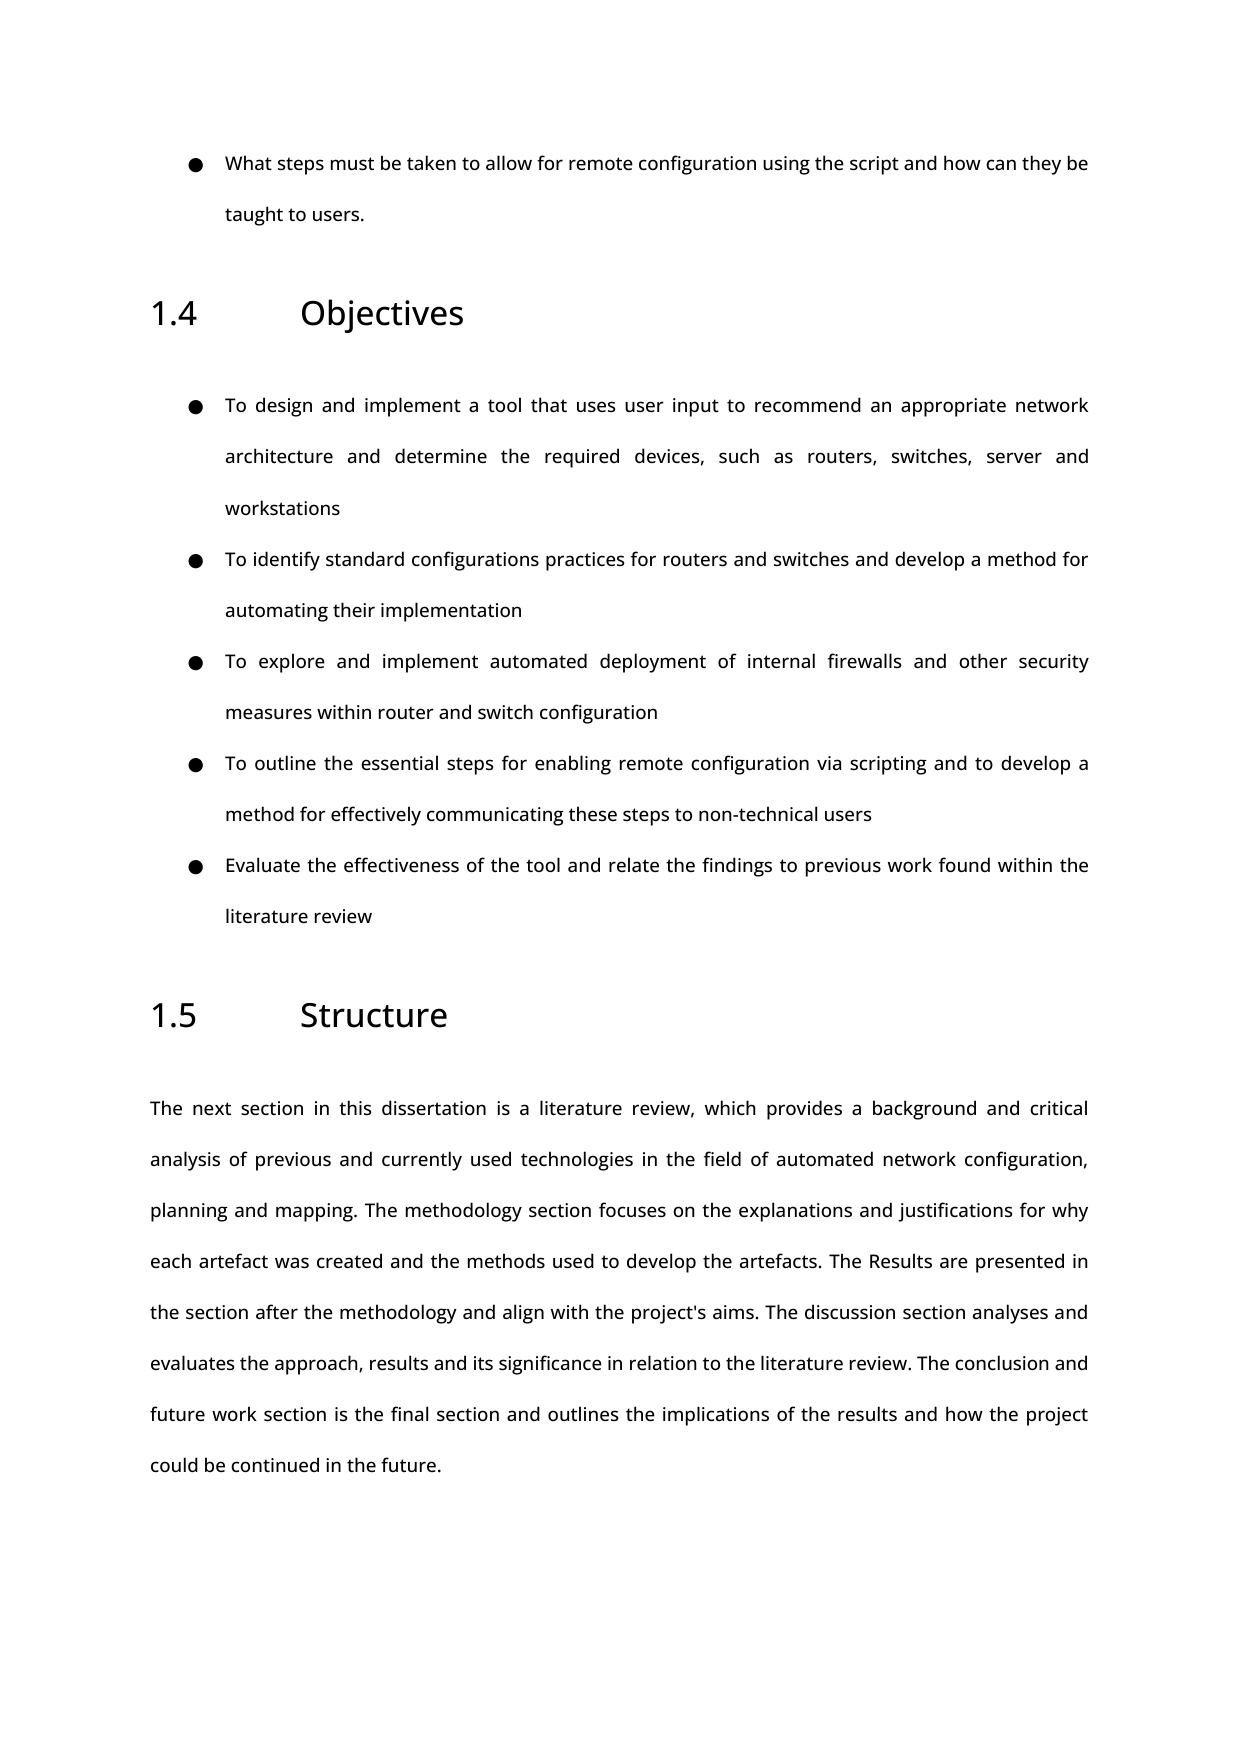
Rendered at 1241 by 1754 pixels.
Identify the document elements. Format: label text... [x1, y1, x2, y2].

list To identify standard configurations practices for routers and switches and develop a method for automating their implementation [187, 546, 1090, 623]
list To outline the essential steps for enabling remote configuration via scripting and to develop a method for effectively communicating these steps to non-technical users [187, 750, 1090, 827]
list To design and implement a tool that uses user input to recommend an appropriate network architecture and determine the required devices, such as routers, switches, server and workstations [187, 393, 1090, 521]
text The next section in this dissertation is a literature review, which provides a background and critical analysis of previous and currently used technologies in the field of automated network configuration, planning and mapping. The methodology section focuses on the explanations and justifications for why each artefact was created and the methods used to develop the artefacts. The Results are presented in the section after the methodology and align with the project's aims. The discussion section analyses and evaluates the approach, results and its significance in relation to the literature review. The conclusion and future work section is the final section and outlines the implications of the results and how the project could be continued in the future. [150, 1095, 1090, 1478]
list Evaluate the effectiveness of the tool and relate the findings to previous work found within the literature review [187, 852, 1090, 929]
subtitle 1.5 Structure [150, 992, 1090, 1037]
list What steps must be taken to allow for remote configuration using the script and how can they be taught to users. [187, 150, 1090, 227]
subtitle 1.4 Objectives [150, 289, 1090, 335]
list To explore and implement automated deployment of internal firewalls and other security measures within router and switch configuration [187, 648, 1090, 725]
